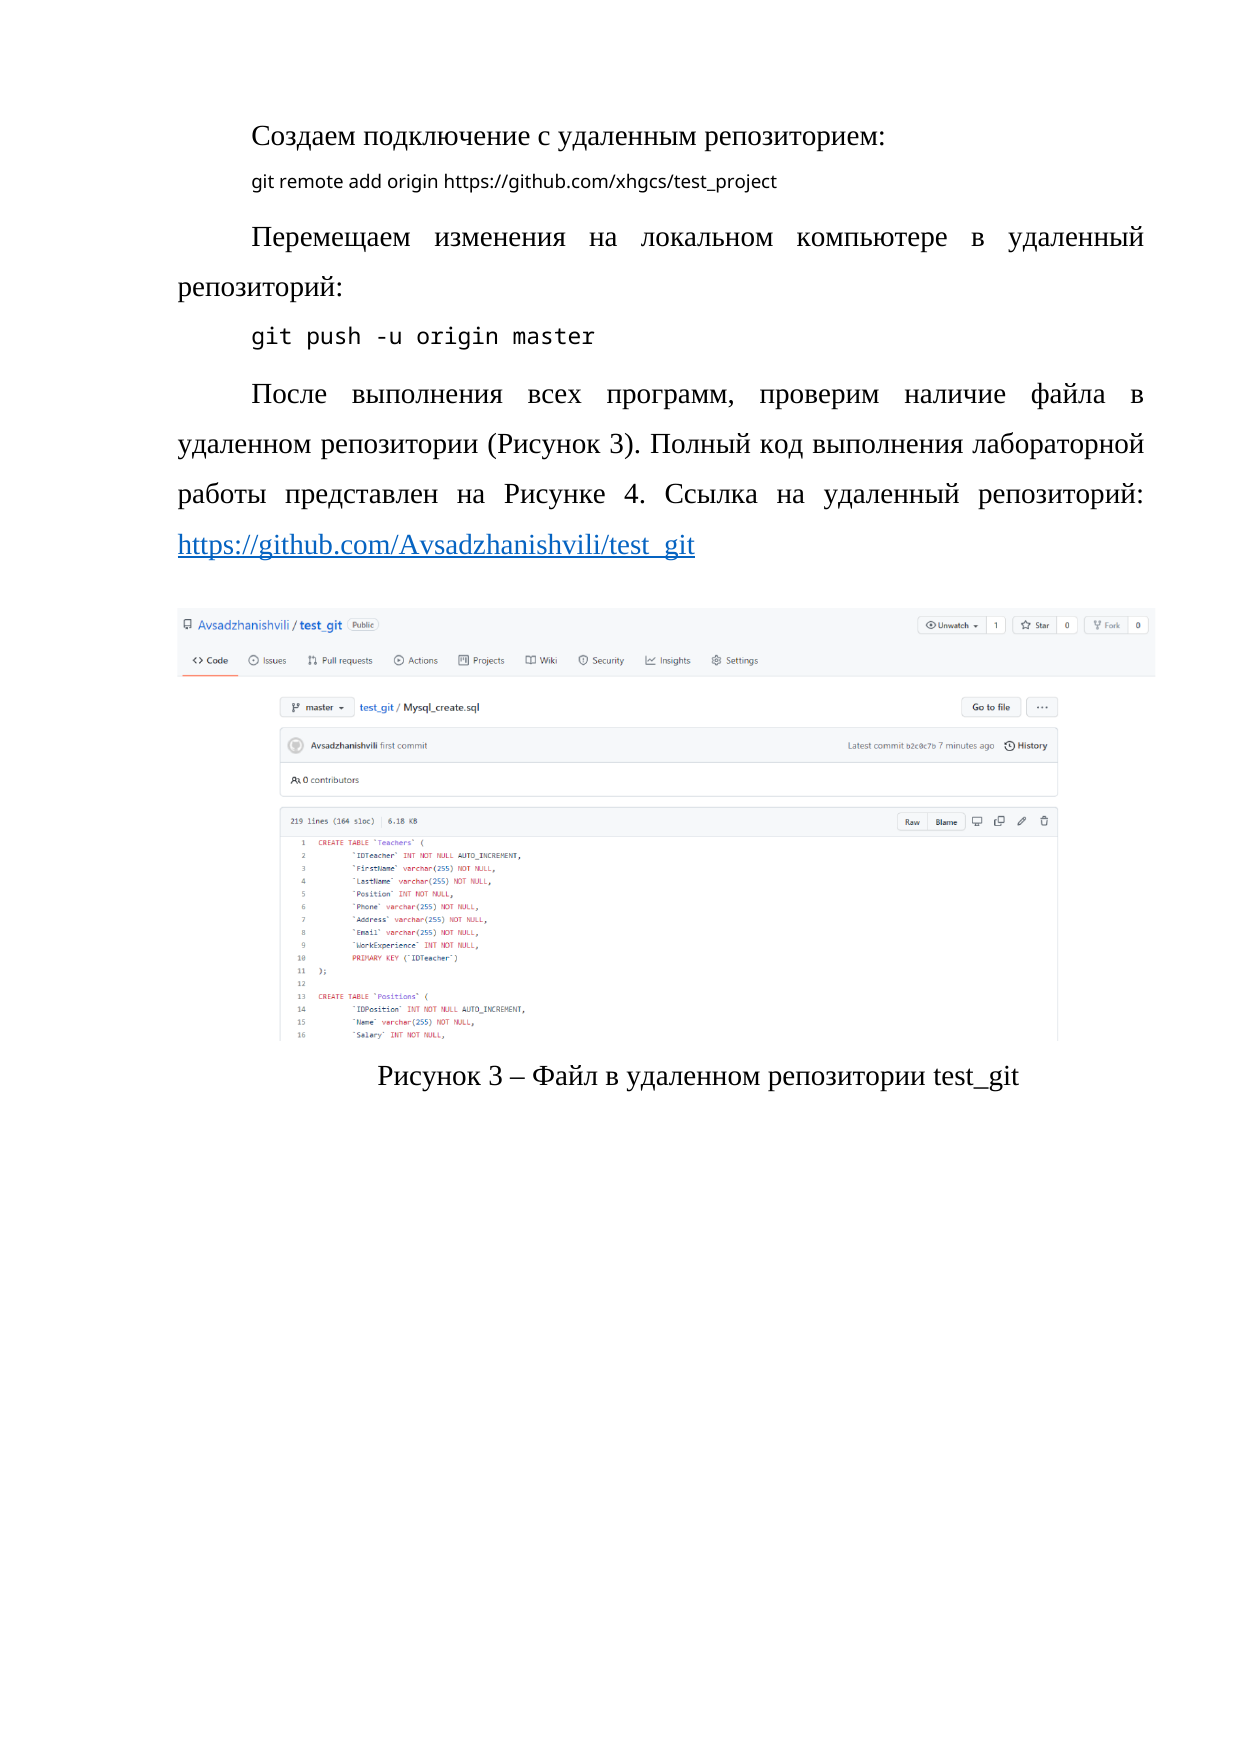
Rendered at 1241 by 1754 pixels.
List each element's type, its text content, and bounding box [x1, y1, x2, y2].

text Рисунок 3 – Файл в удаленном репозитории test_git [177, 1058, 1145, 1091]
text git push -u origin master [177, 319, 1152, 351]
picture [177, 608, 1156, 1041]
text Создаем подключение с удаленным репозиторием: [177, 118, 1145, 152]
text Перемещаем изменения на локальном компьютере в удаленный репозиторий: [177, 219, 1145, 303]
text git remote add origin https://github.com/xhgcs/test_project [177, 168, 1152, 194]
text После выполнения всех программ, проверим наличие файла в удаленном репозитории (Рисунок 3). Полный код выполнения лабораторной работы представлен на Рисунке 4. Ссылка на удаленный репозиторий: https://github.com/Avsadzhanishvili/test_git [177, 376, 1145, 560]
